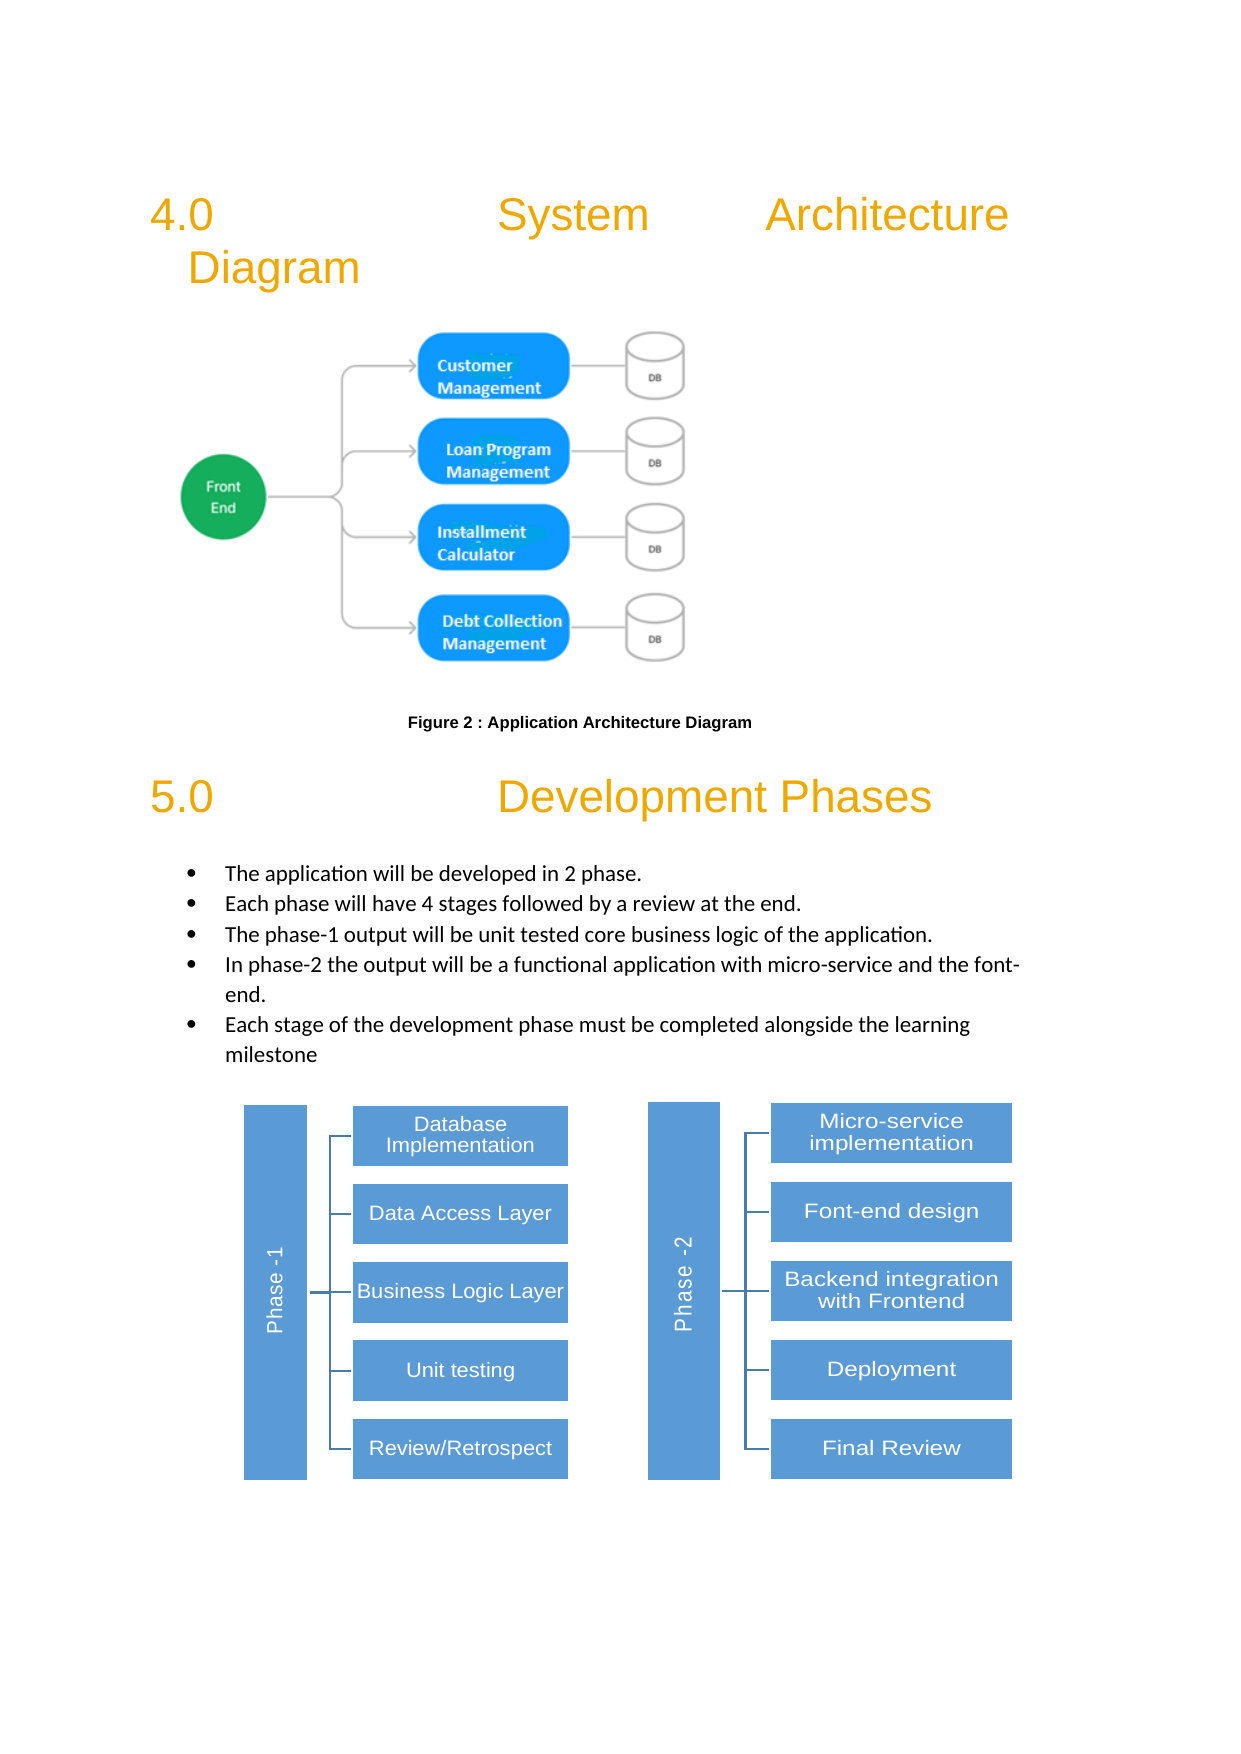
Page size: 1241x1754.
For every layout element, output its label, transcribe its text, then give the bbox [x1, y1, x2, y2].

list The application will be developed in 2 phase. [187, 859, 1022, 887]
list Each phase will have 4 stages followed by a review at the end. [187, 889, 1022, 918]
text Figure 2 : Application Architecture Diagram [150, 707, 1009, 732]
subtitle System Architecture Diagram [150, 187, 1009, 293]
subtitle Development Phases [150, 769, 1009, 822]
picture [178, 330, 734, 682]
list Each stage of the development phase must be completed alongside the learning milestone [187, 1010, 1022, 1069]
list The phase-1 output will be unit tested core business logic of the application. [187, 920, 1022, 948]
list In phase-2 the output will be a functional application with micro-service and the font-end. [187, 950, 1022, 1008]
